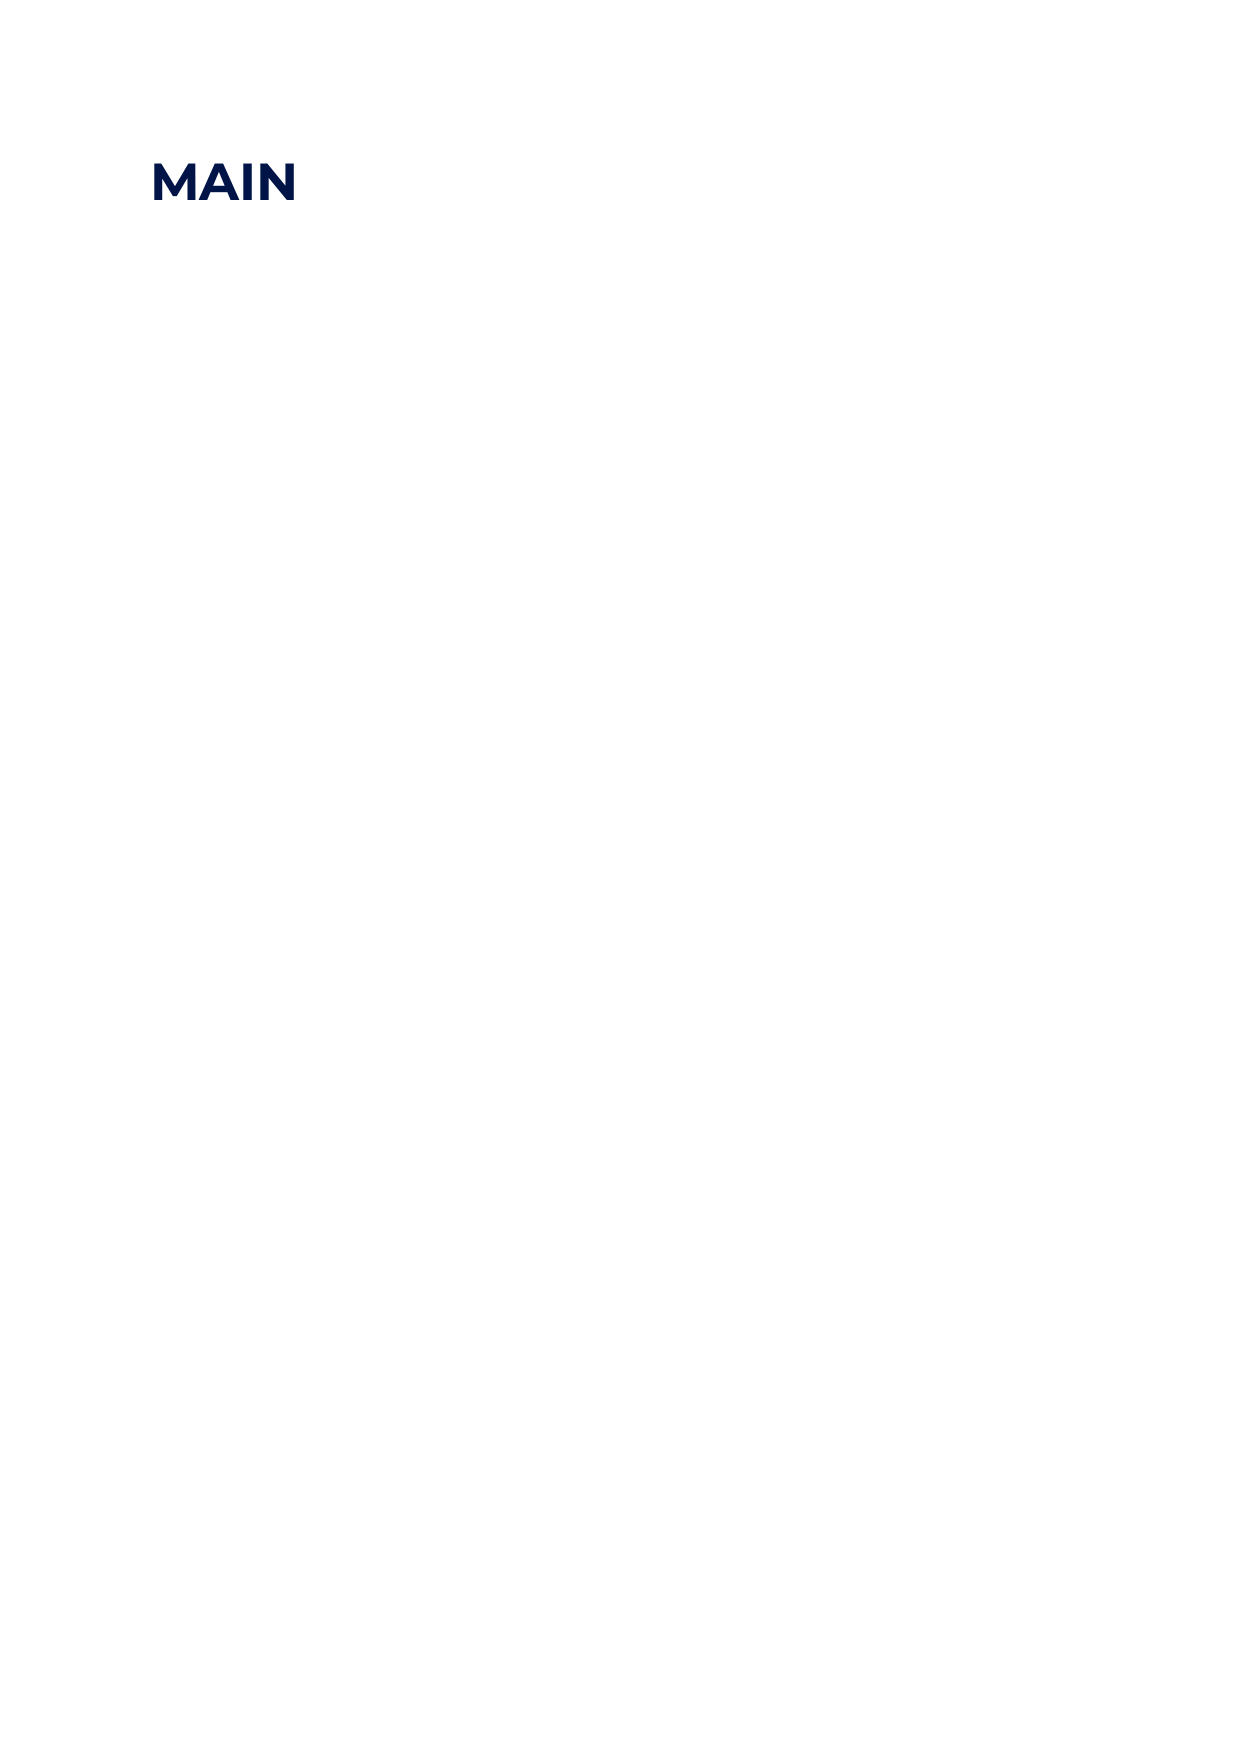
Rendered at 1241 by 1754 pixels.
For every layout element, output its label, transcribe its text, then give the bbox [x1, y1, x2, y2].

title MAIN [150, 150, 1090, 213]
